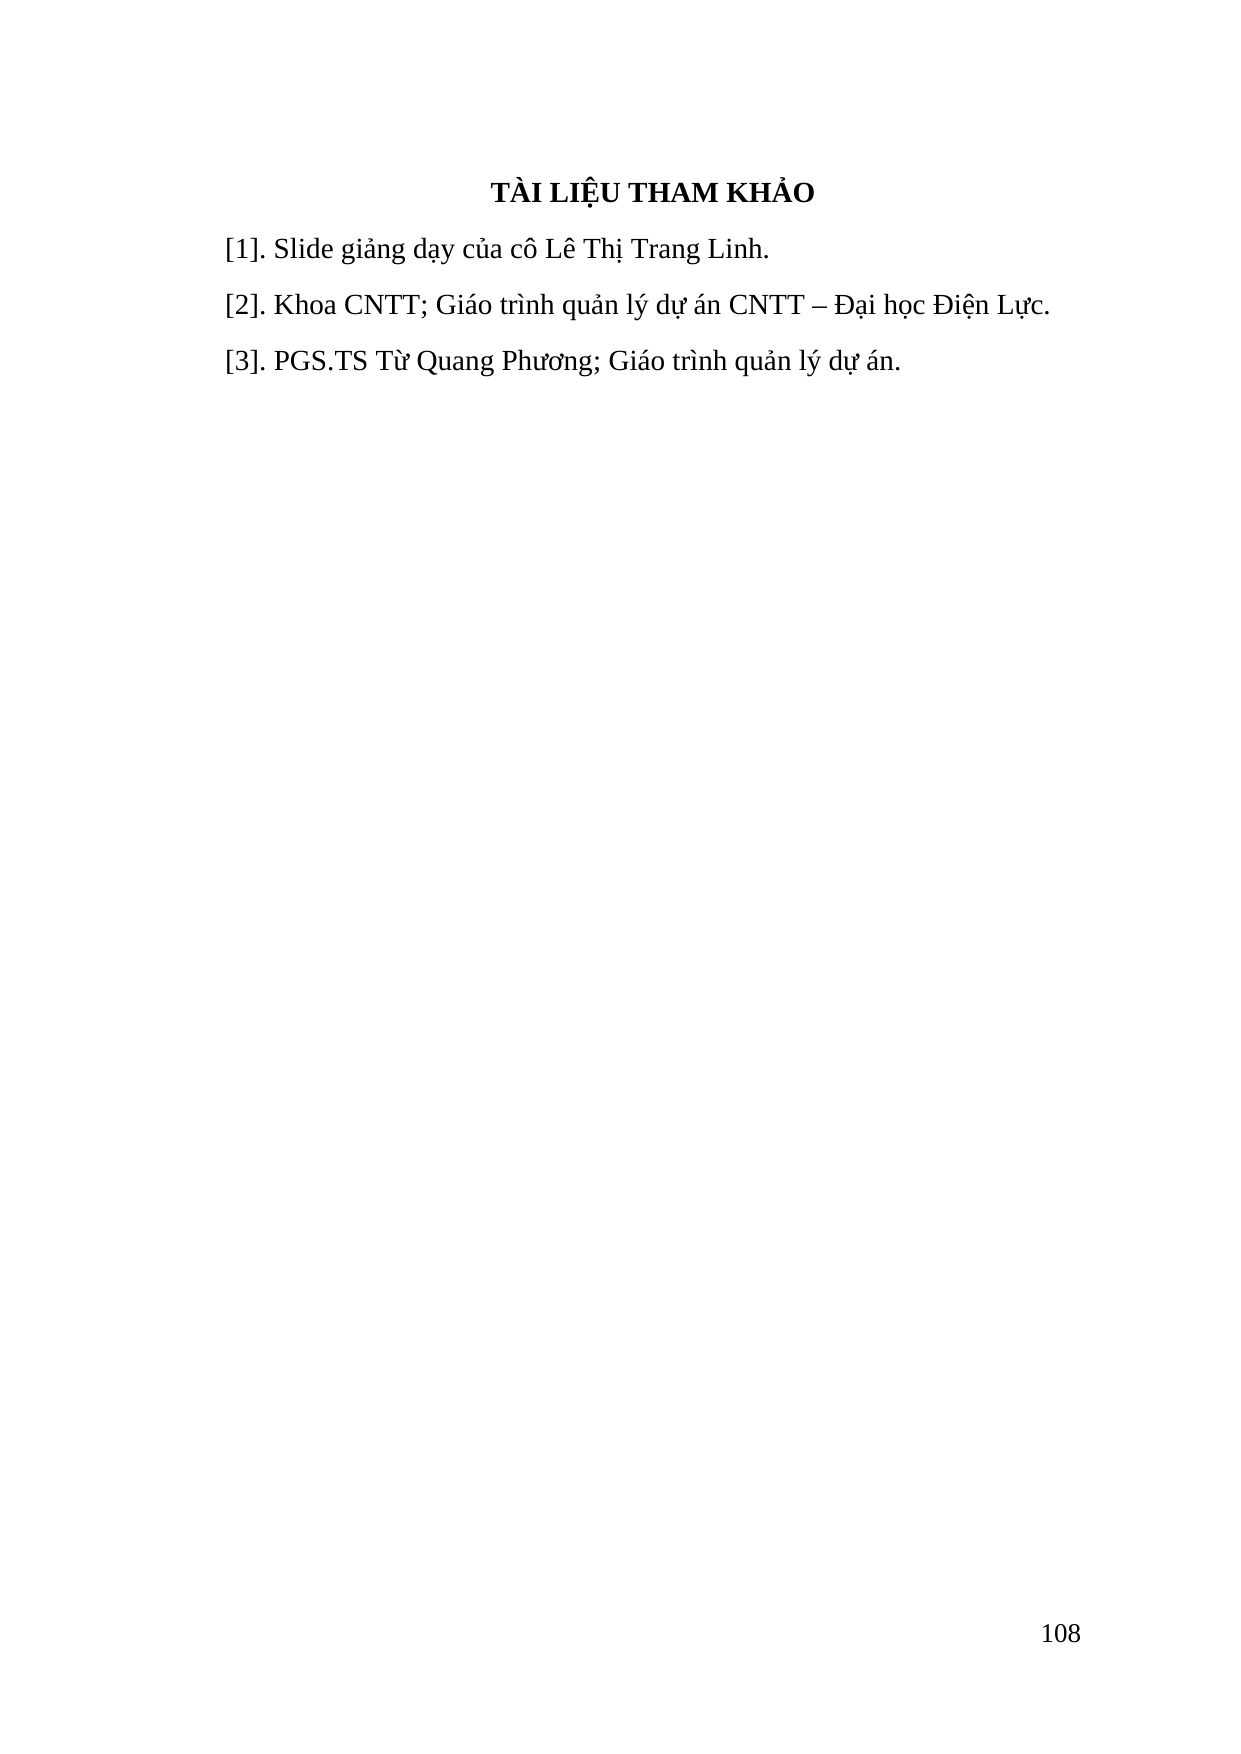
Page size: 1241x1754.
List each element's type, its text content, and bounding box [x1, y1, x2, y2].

subtitle TÀI LIỆU THAM KHẢO [225, 175, 1081, 208]
text [1]. Slide giảng dạy của cô Lê Thị Trang Linh. [225, 231, 1081, 264]
text [3]. PGS.TS Từ Quang Phương; Giáo trình quản lý dự án. [225, 343, 1081, 377]
text [2]. Khoa CNTT; Giáo trình quản lý dự án CNTT – Đại học Điện Lực. [225, 287, 1081, 321]
